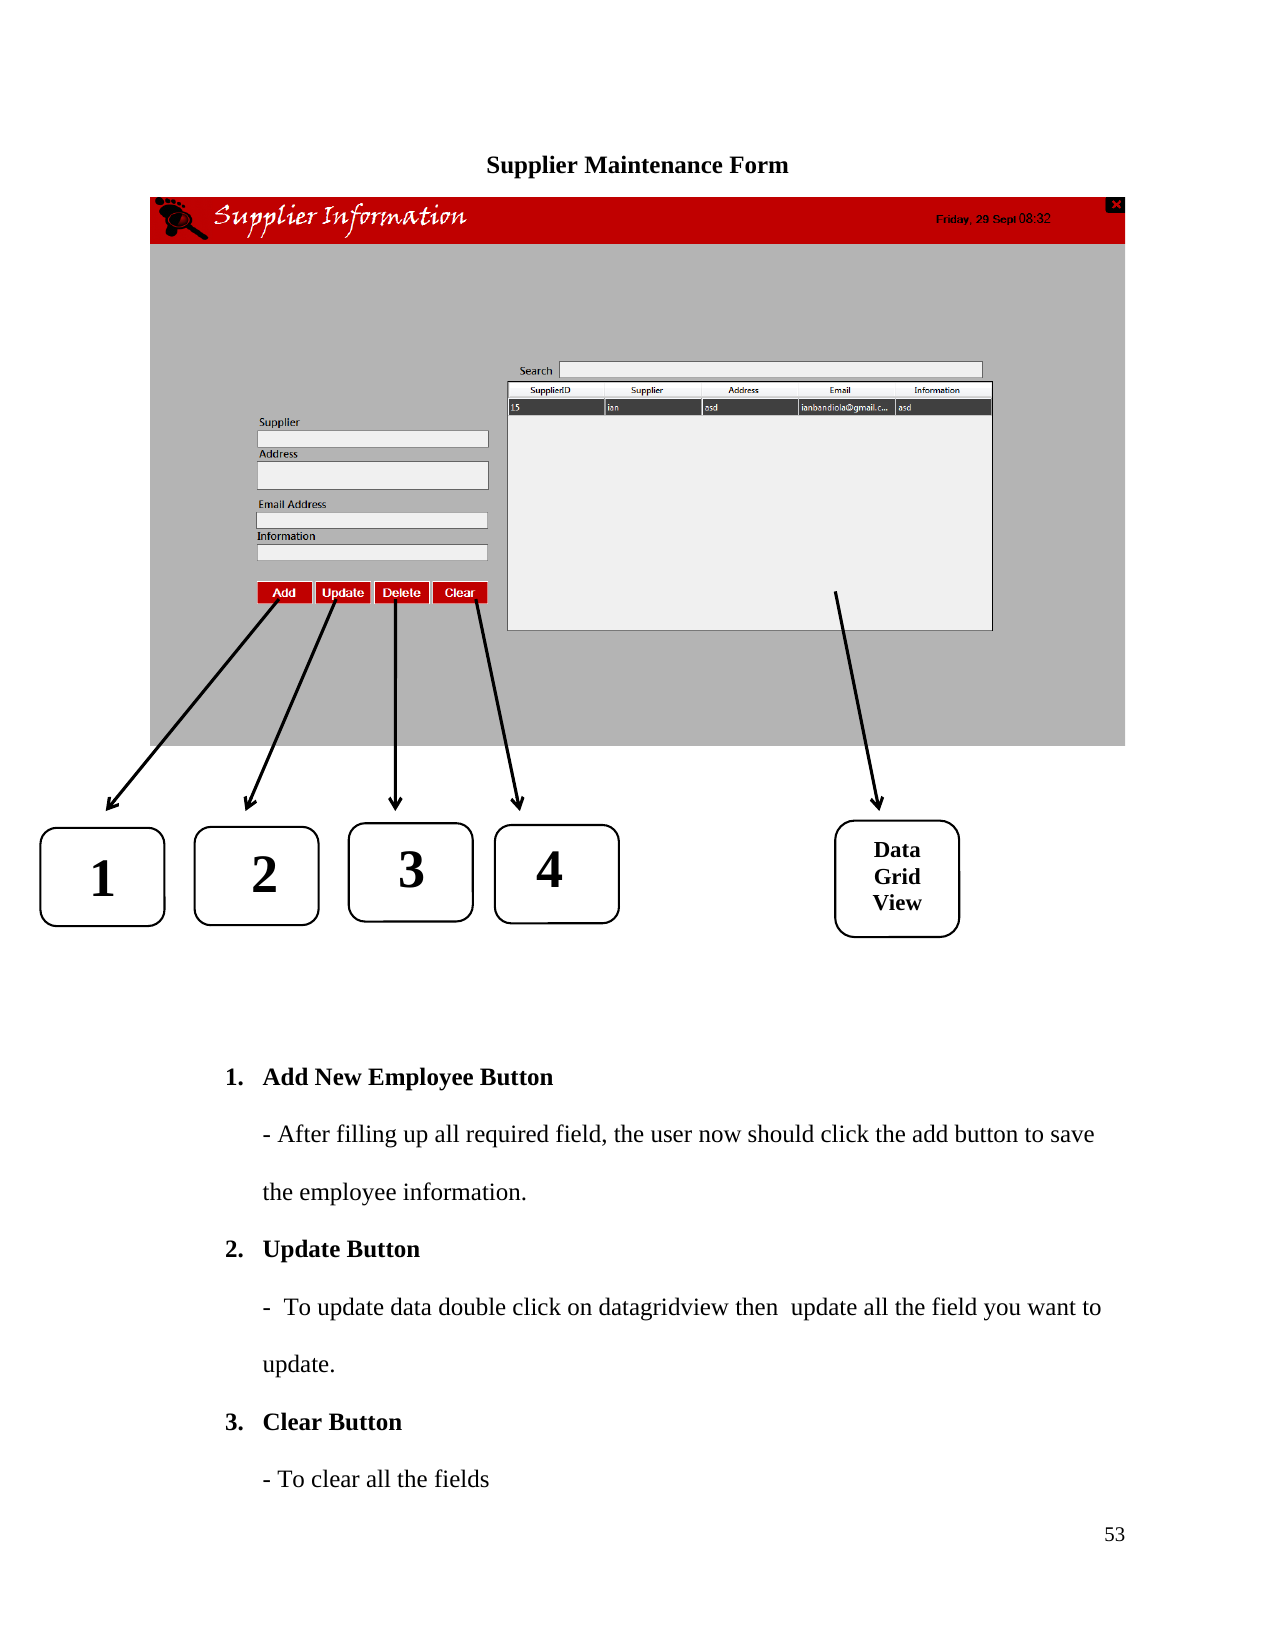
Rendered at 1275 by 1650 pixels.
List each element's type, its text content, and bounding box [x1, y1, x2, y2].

list - To update data double click on datagridview then update all the field you want to update. [262, 1292, 1125, 1378]
text Supplier Maintenance Form [150, 150, 1125, 179]
list Clear Button [225, 1407, 1125, 1436]
list Add New Employee Button [225, 1062, 1125, 1091]
list - To clear all the fields [262, 1464, 1125, 1493]
list - After filling up all required field, the user now should click the add button to save the employee information. [262, 1119, 1125, 1206]
list Update Button [225, 1234, 1125, 1263]
picture [150, 197, 1125, 746]
